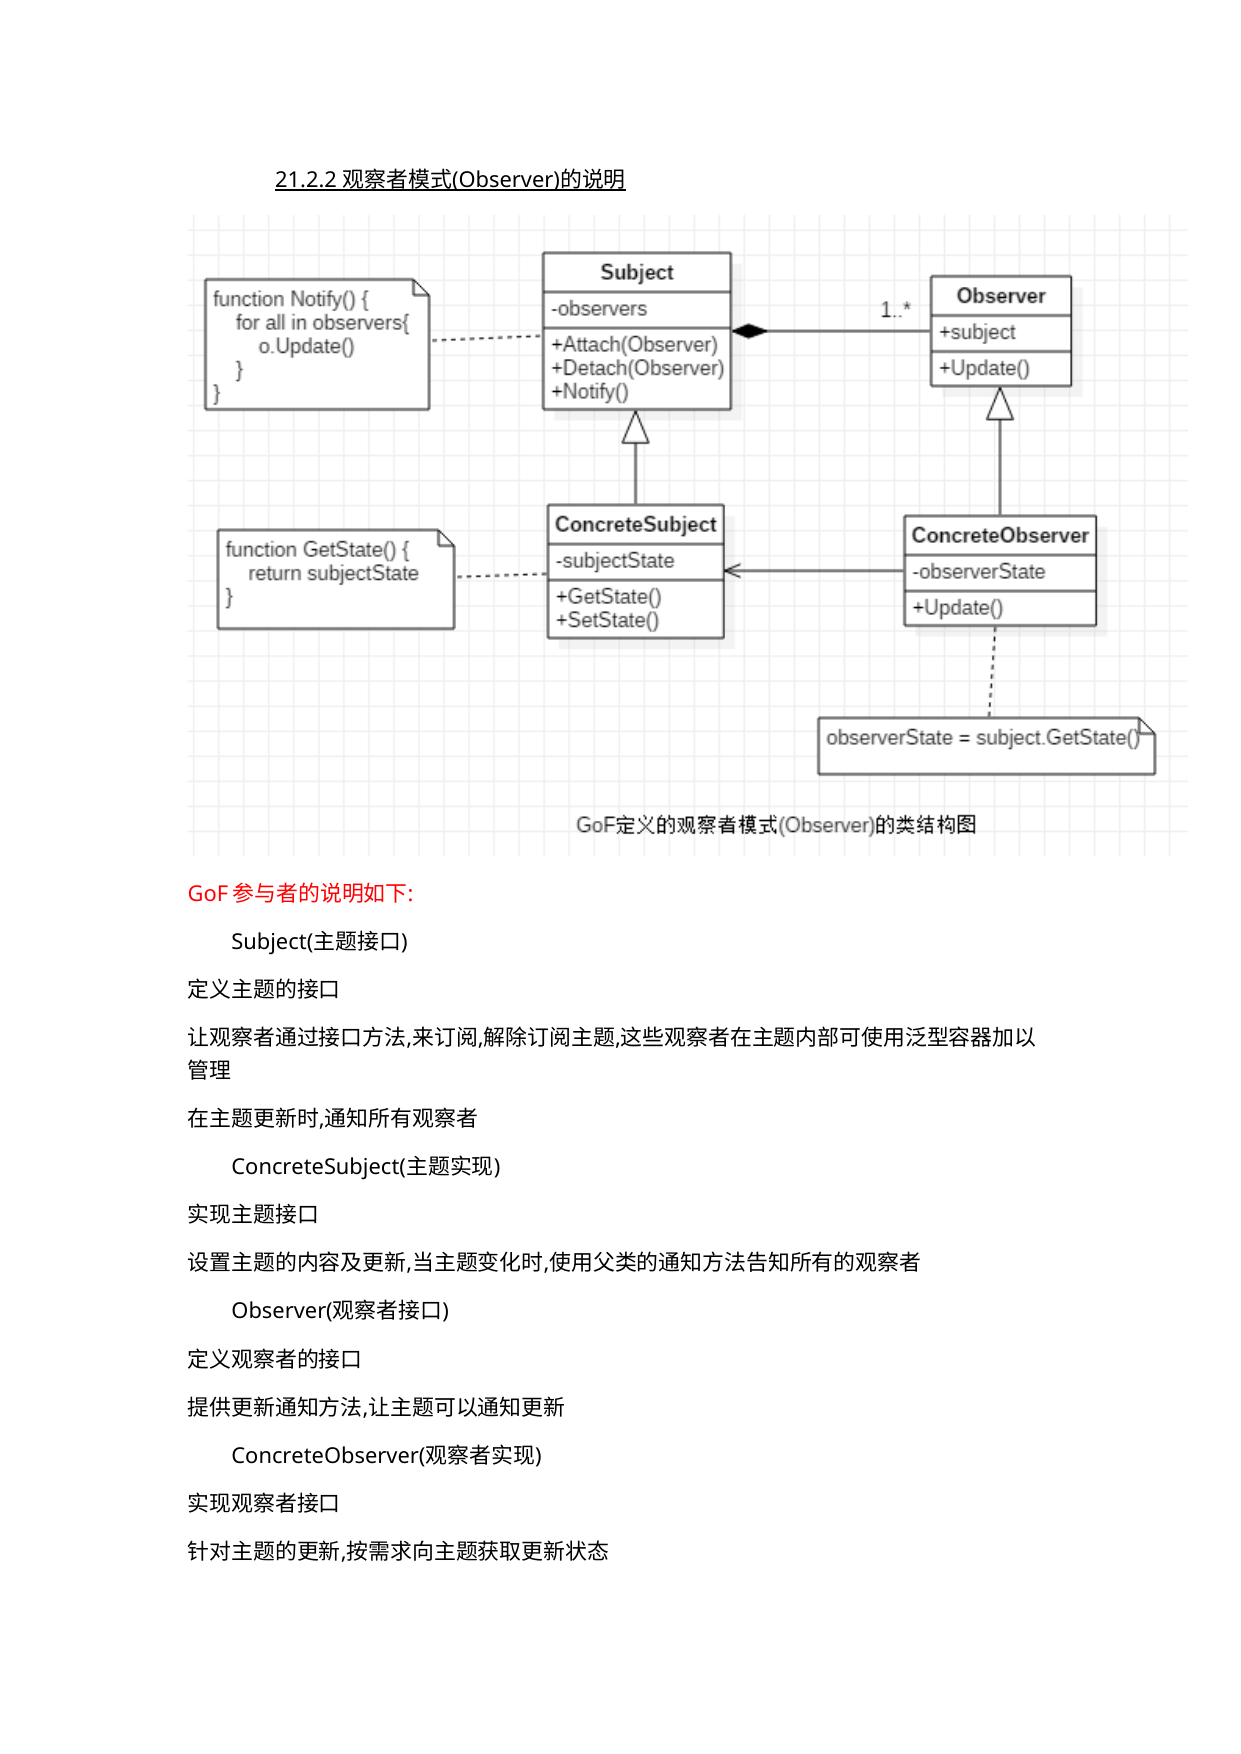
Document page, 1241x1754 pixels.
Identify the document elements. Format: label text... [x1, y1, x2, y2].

text 定义主题的接口 [187, 972, 1053, 1004]
text 让观察者通过接口方法,来订阅,解除订阅主题,这些观察者在主题内部可使用泛型容器加以管理 [187, 1020, 1053, 1085]
text 提供更新通知方法,让主题可以通知更新 [187, 1389, 1053, 1422]
text Observer(观察者接口) [187, 1293, 1053, 1326]
picture [187, 215, 1188, 856]
text Subject(主题接口) [187, 924, 1053, 956]
text 定义观察者的接口 [187, 1341, 1053, 1374]
text 实现主题接口 [187, 1197, 1053, 1229]
text ConcreteSubject(主题实现) [187, 1149, 1053, 1181]
text 设置主题的内容及更新,当主题变化时,使用父类的通知方法告知所有的观察者 [187, 1245, 1053, 1278]
text 针对主题的更新,按需求向主题获取更新状态 [187, 1534, 1053, 1566]
text 21.2.2 观察者模式(Observer)的说明 [187, 162, 1053, 194]
text ConcreteObserver(观察者实现) [187, 1438, 1053, 1470]
text 在主题更新时,通知所有观察者 [187, 1101, 1053, 1133]
text 实现观察者接口 [187, 1486, 1053, 1518]
text GoF参与者的说明如下: [187, 876, 1053, 908]
